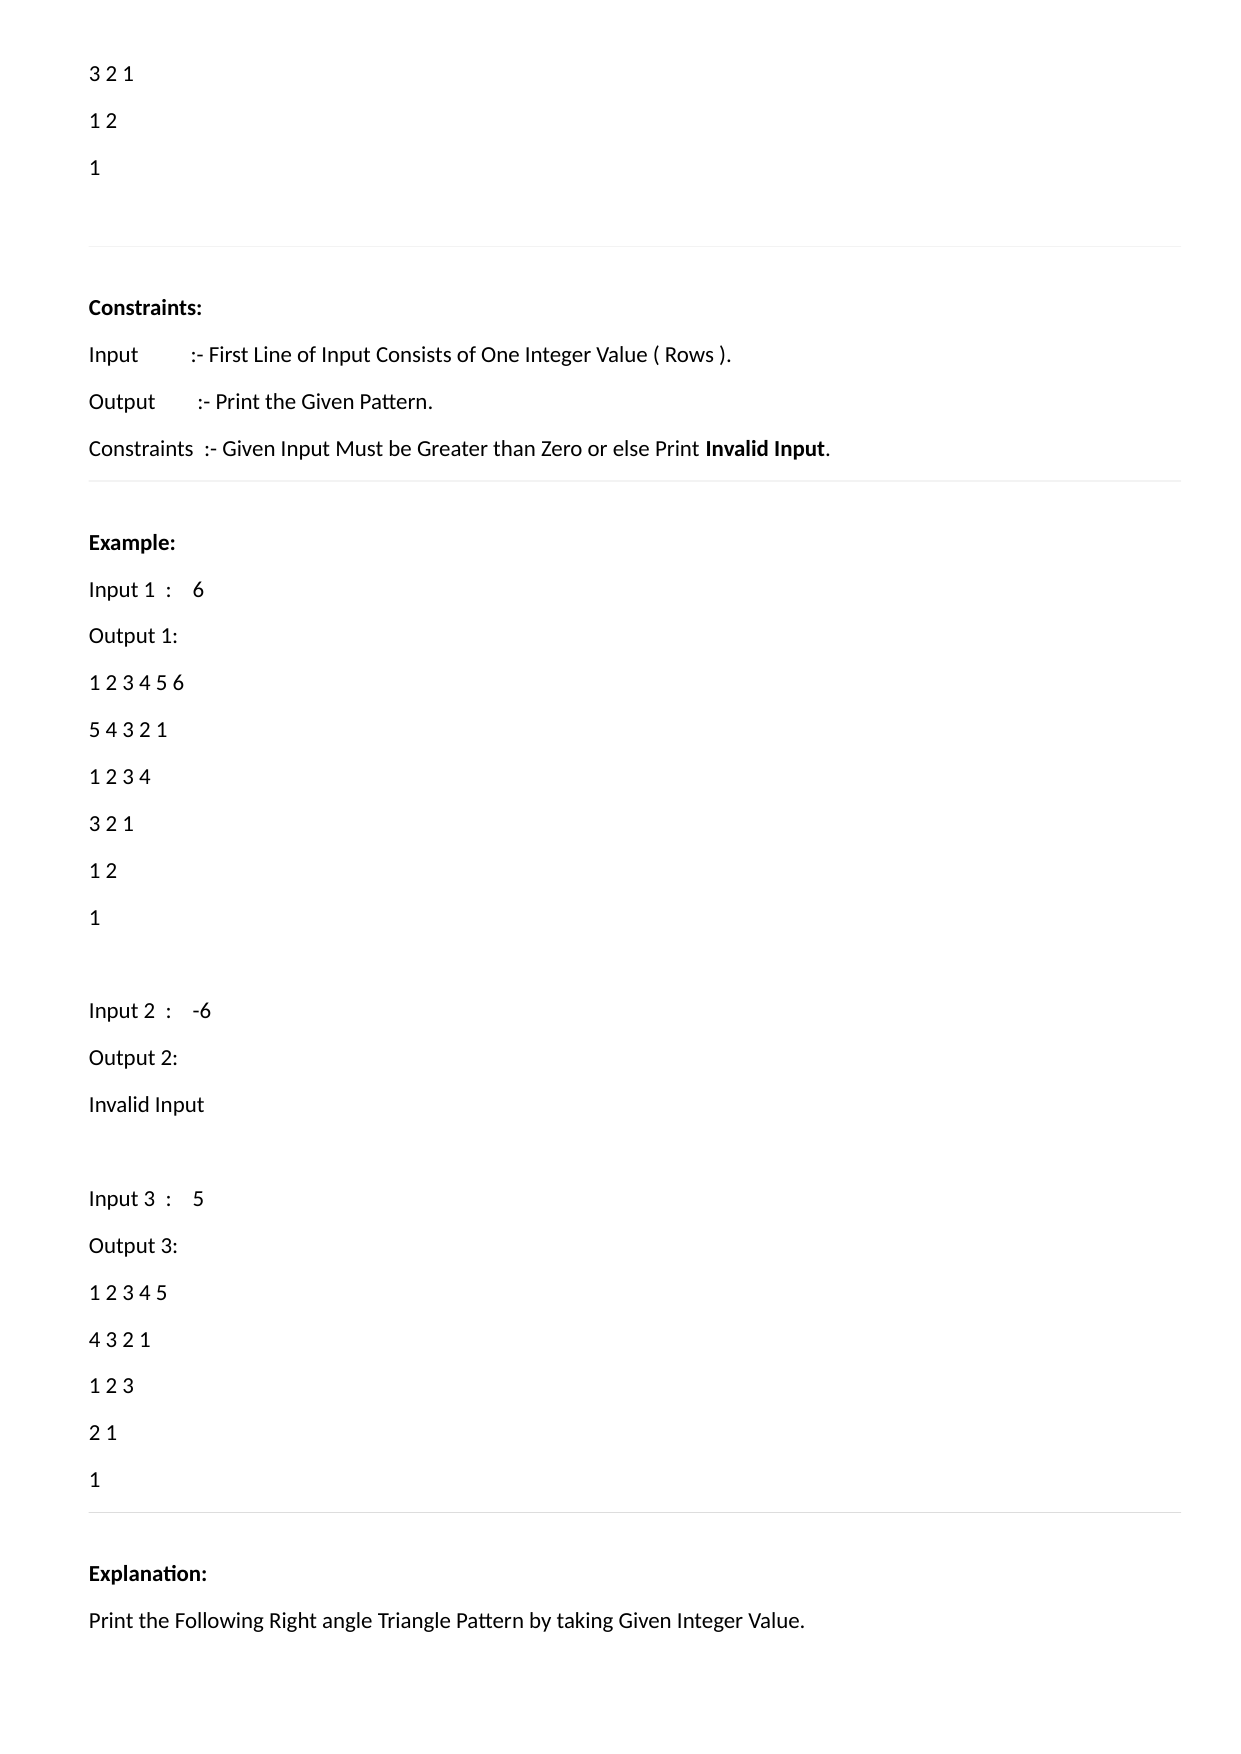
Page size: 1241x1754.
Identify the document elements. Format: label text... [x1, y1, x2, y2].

text 3 2 1 [89, 809, 1181, 837]
text Constraints :- Given Input Must be Greater than Zero or else Print Invalid Input. [89, 434, 1181, 462]
text Input 3 : 5 [89, 1184, 1181, 1212]
text Output 3: [89, 1231, 1181, 1259]
text 5 4 3 2 1 [89, 715, 1181, 743]
text 1 2 3 [89, 1372, 1181, 1399]
text 1 [89, 153, 1181, 181]
text Output 1: [89, 622, 1181, 649]
text 3 2 1 [89, 59, 1181, 87]
text Input 1 : 6 [89, 575, 1181, 603]
text Print the Following Right angle Triangle Pattern by taking Given Integer Value. [89, 1606, 1181, 1634]
text 1 2 3 4 [89, 762, 1181, 790]
text 1 [89, 903, 1181, 931]
text Input 2 : -6 [89, 997, 1181, 1024]
text Output 2: [89, 1043, 1181, 1071]
text Explanation: [89, 1559, 1181, 1587]
text Example: [89, 528, 1181, 556]
text 4 3 2 1 [89, 1325, 1181, 1353]
text 1 2 [89, 106, 1181, 134]
text Invalid Input [89, 1090, 1181, 1118]
text Output :- Print the Given Pattern. [89, 387, 1181, 415]
text Constraints: [89, 293, 1181, 321]
text Input :- First Line of Input Consists of One Integer Value ( Rows ). [89, 340, 1181, 368]
text 1 2 [89, 856, 1181, 884]
text 1 2 3 4 5 6 [89, 668, 1181, 696]
text 2 1 [89, 1418, 1181, 1446]
text 1 [89, 1465, 1181, 1493]
text 1 2 3 4 5 [89, 1278, 1181, 1306]
